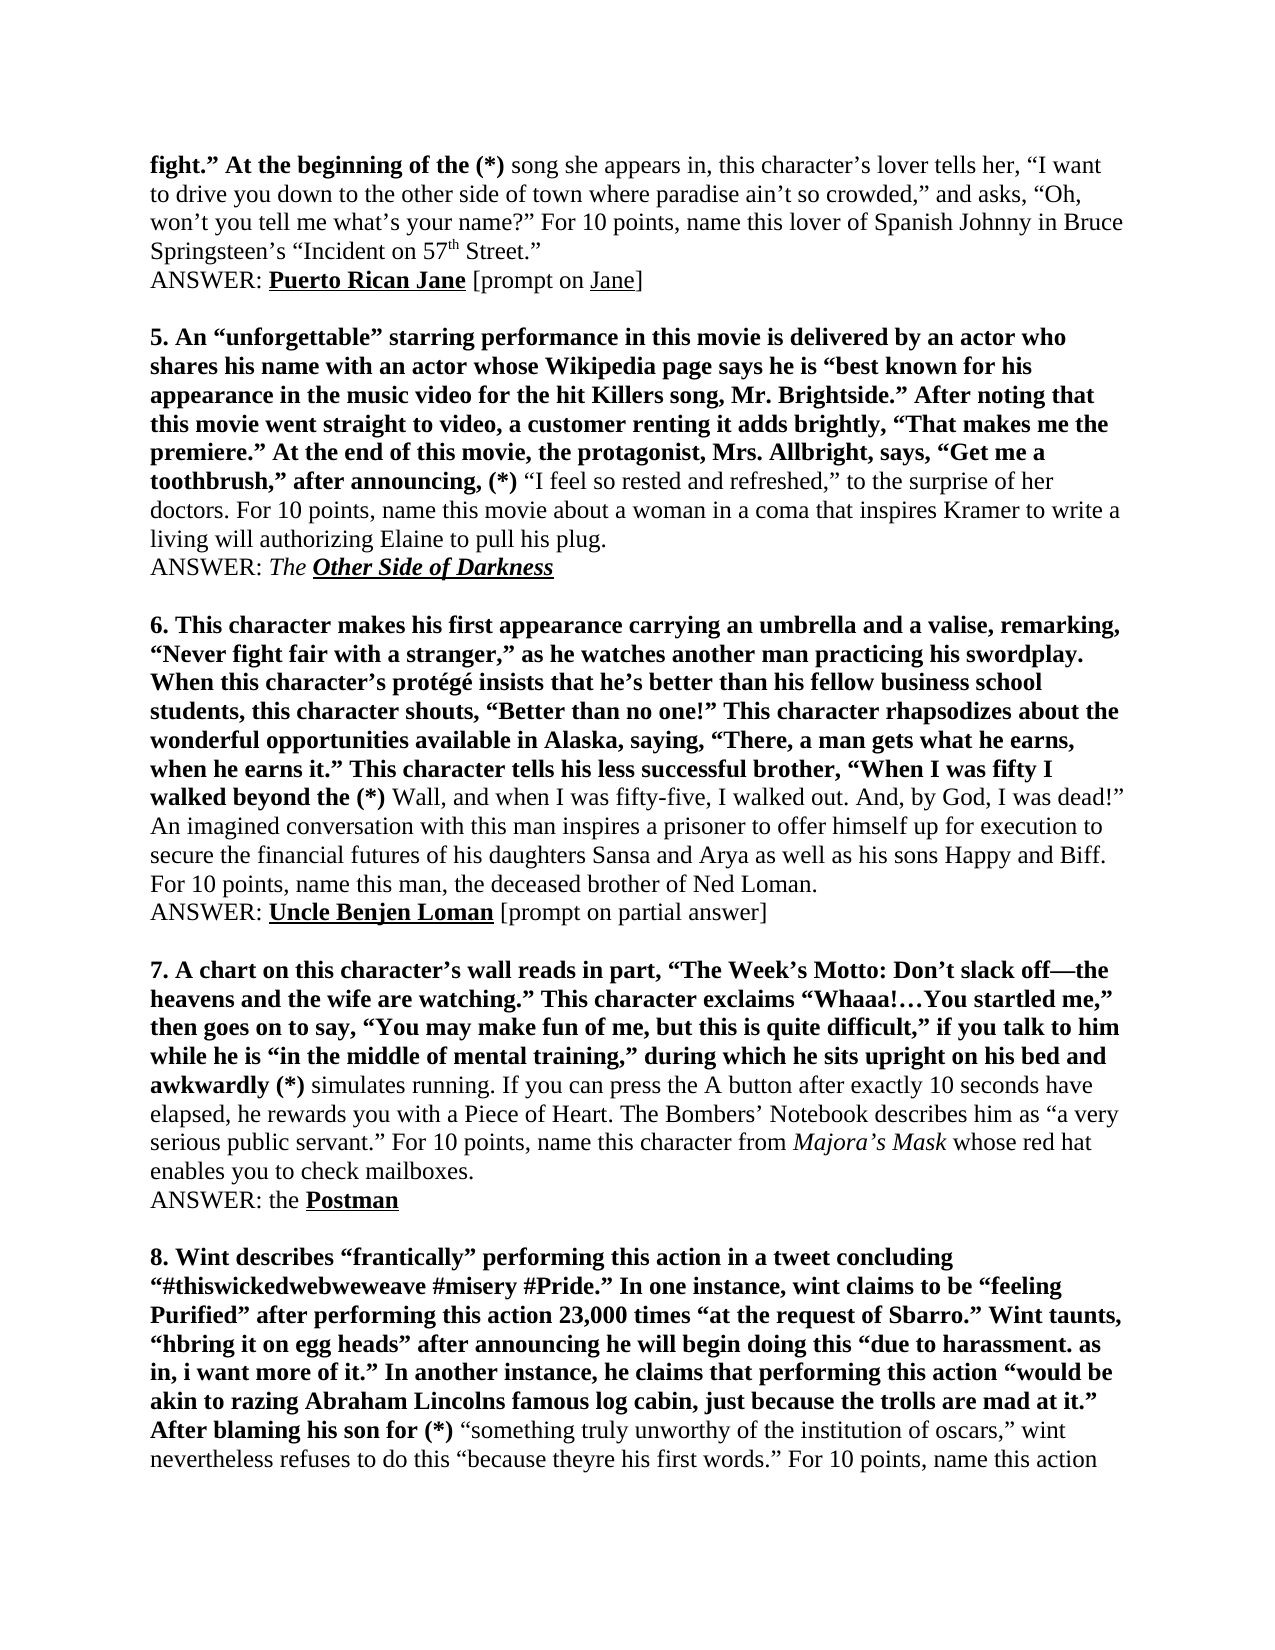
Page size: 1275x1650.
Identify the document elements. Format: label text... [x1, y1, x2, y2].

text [150, 150, 1125, 265]
text ANSWER: the Postman [150, 1185, 1125, 1214]
text 7. A chart on this character’s wall reads in part, “The Week’s Motto: Don’t slack off—the heavens and the wife are watching.” This character exclaims “Whaaa!…You startled me,” then goes on to say, “You may make fun of me, but this is quite difficult,” if you talk to him while he is “in the middle of mental training,” during which he sits upright on his bed and awkwardly (*) simulates running. If you can press the A button after exactly 10 seconds have elapsed, he rewards you with a Piece of Heart. The Bombers’ Notebook describes him as “a very serious public servant.” For 10 points, name this character from Majora’s Mask whose red hat enables you to check mailboxes. [150, 955, 1125, 1185]
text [150, 1242, 1125, 1472]
text ANSWER: Puerto Rican Jane [prompt on Jane] [150, 265, 1125, 294]
text ANSWER: The Other Side of Darkness [150, 552, 1125, 581]
text ANSWER: Uncle Benjen Loman [prompt on partial answer] [150, 897, 1125, 926]
text 5. An “unforgettable” starring performance in this movie is delivered by an actor who shares his name with an actor whose Wikipedia page says he is “best known for his appearance in the music video for the hit Killers song, Mr. Brightside.” After noting that this movie went straight to video, a customer renting it adds brightly, “That makes me the premiere.” At the end of this movie, the protagonist, Mrs. Allbright, says, “Get me a toothbrush,” after announcing, (*) “I feel so rested and refreshed,” to the surprise of her doctors. For 10 points, name this movie about a woman in a coma that inspires Kramer to write a living will authorizing Elaine to pull his plug. [150, 322, 1125, 552]
text 6. This character makes his first appearance carrying an umbrella and a valise, remarking, “Never fight fair with a stranger,” as he watches another man practicing his swordplay. When this character’s protégé insists that he’s better than his fellow business school students, this character shouts, “Better than no one!” This character rhapsodizes about the wonderful opportunities available in Alaska, saying, “There, a man gets what he earns, when he earns it.” This character tells his less successful brother, “When I was fifty I walked beyond the (*) Wall, and when I was fifty-five, I walked out. And, by God, I was dead!” An imagined conversation with this man inspires a prisoner to offer himself up for execution to secure the financial futures of his daughters Sansa and Arya as well as his sons Happy and Biff. For 10 points, name this man, the deceased brother of Ned Loman. [150, 610, 1125, 897]
